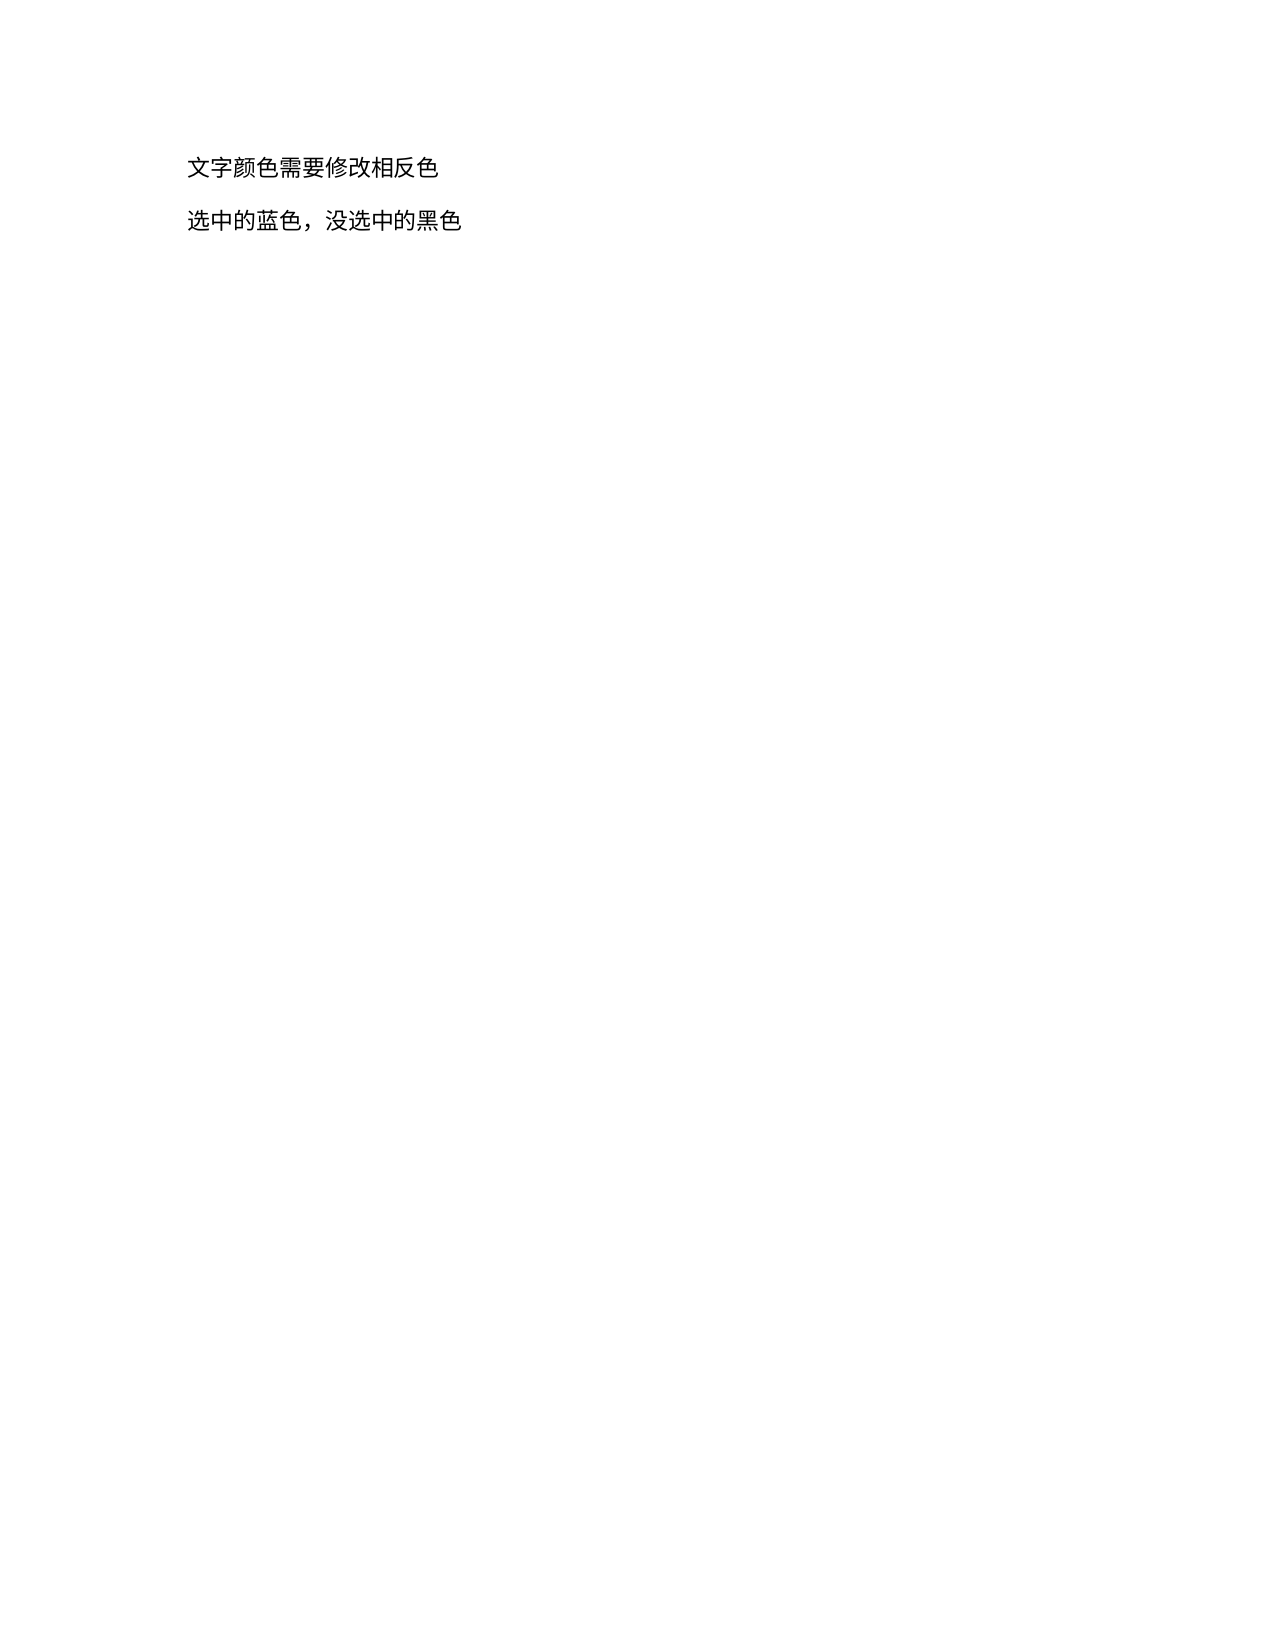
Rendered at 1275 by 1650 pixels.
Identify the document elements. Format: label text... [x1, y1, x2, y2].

text 选中的蓝色，没选中的黑色 [187, 202, 1087, 236]
text 文字颜色需要修改相反色 [187, 150, 1087, 183]
